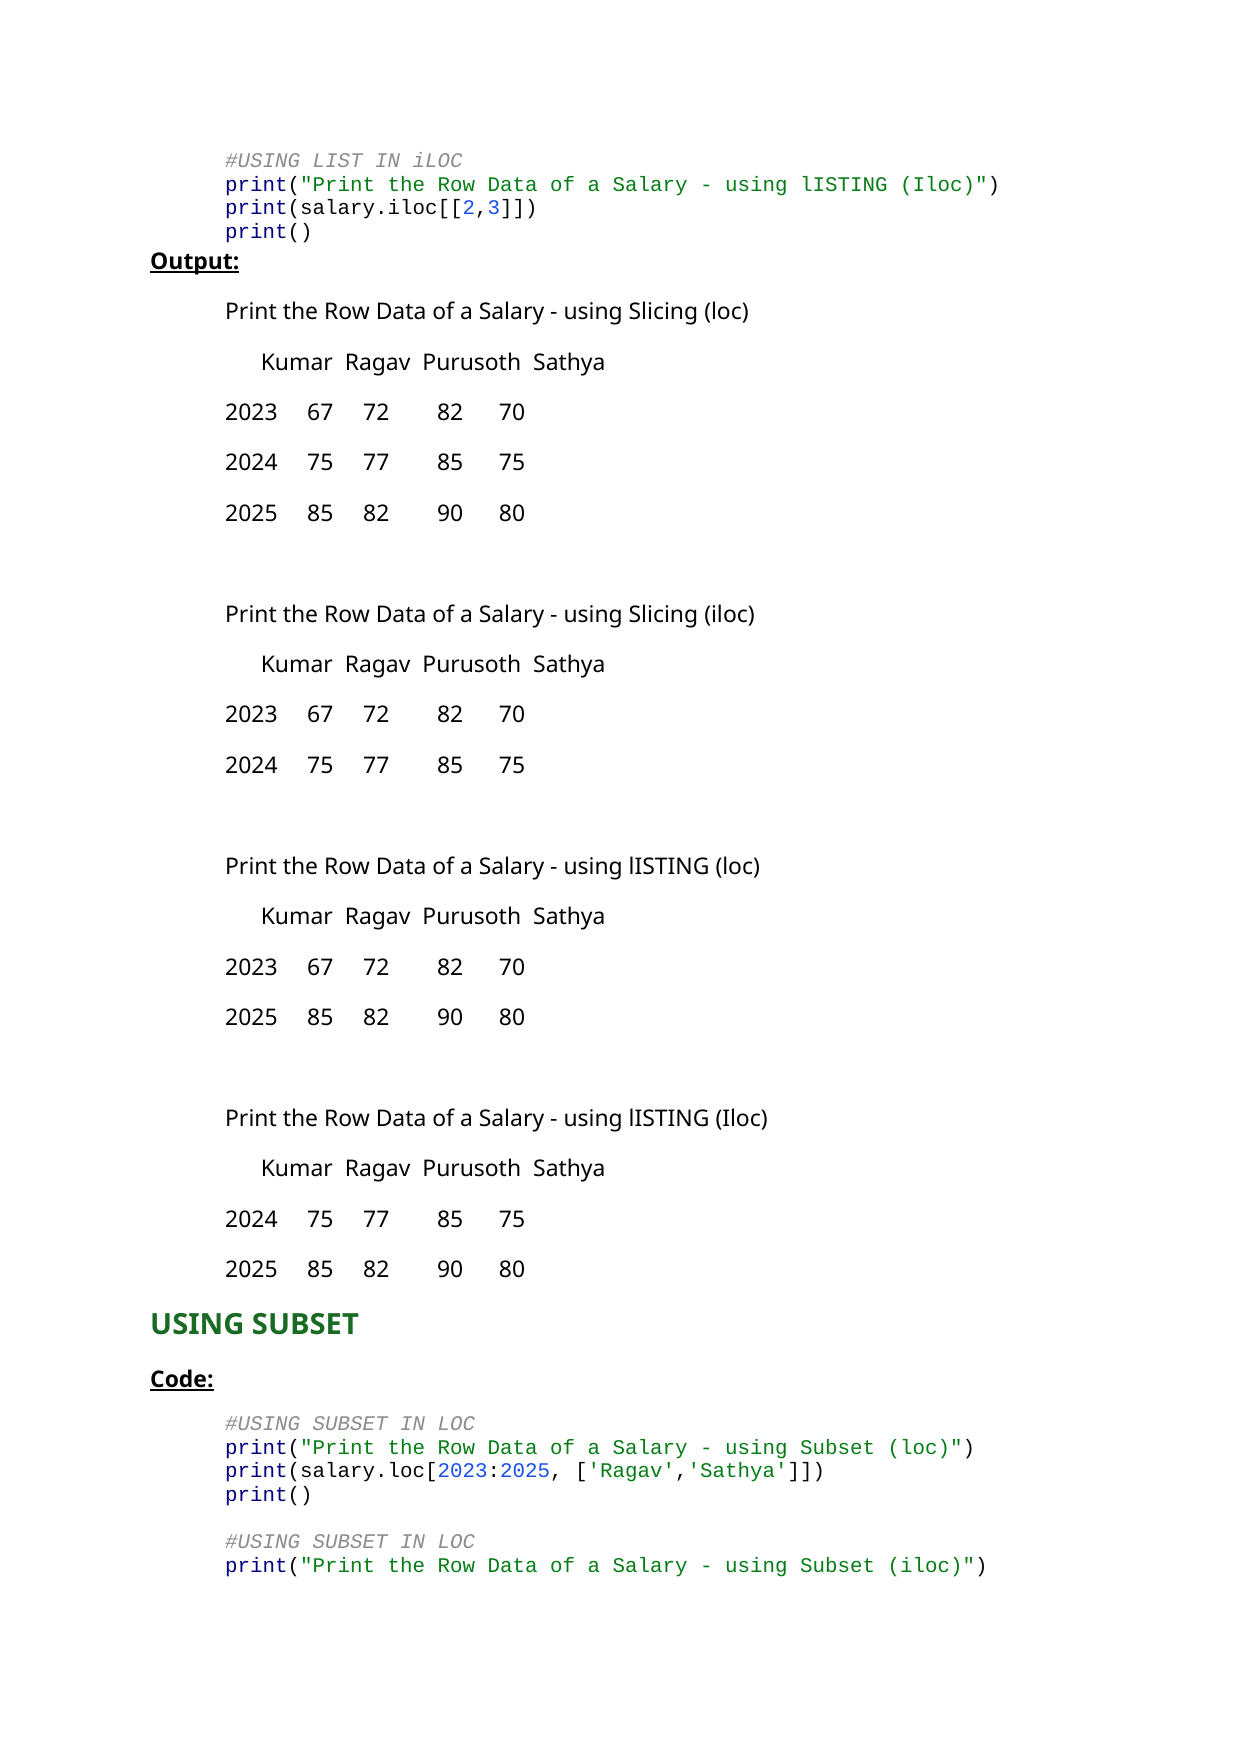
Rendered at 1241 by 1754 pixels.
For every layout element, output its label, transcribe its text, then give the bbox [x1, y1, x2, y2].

text Kumar Ragav Purusoth Sathya [225, 345, 1090, 377]
text Print the Row Data of a Salary - using Slicing (iloc) [225, 597, 1090, 629]
text Print the Row Data of a Salary - using Slicing (loc) [225, 295, 1090, 326]
text Kumar Ragav Purusoth Sathya [225, 1152, 1090, 1183]
text Output: [150, 244, 1090, 276]
text 2024 75 77 85 75 [225, 749, 1090, 780]
text Kumar Ragav Purusoth Sathya [225, 900, 1090, 931]
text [225, 1413, 1090, 1579]
text 2023 67 72 82 70 [225, 396, 1090, 427]
text 2025 85 82 90 80 [225, 1001, 1090, 1032]
text Print the Row Data of a Salary - using lISTING (Iloc) [225, 1102, 1090, 1133]
text Code: [150, 1363, 1090, 1394]
text 2024 75 77 85 75 [225, 446, 1090, 477]
text 2024 75 77 85 75 [225, 1202, 1090, 1234]
text 2025 85 82 90 80 [225, 497, 1090, 528]
text Kumar Ragav Purusoth Sathya [225, 648, 1090, 679]
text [225, 150, 1090, 244]
text Print the Row Data of a Salary - using lISTING (loc) [225, 849, 1090, 881]
text USING SUBSET [150, 1303, 1090, 1343]
text 2023 67 72 82 70 [225, 950, 1090, 982]
text 2023 67 72 82 70 [225, 698, 1090, 729]
text 2025 85 82 90 80 [225, 1253, 1090, 1284]
